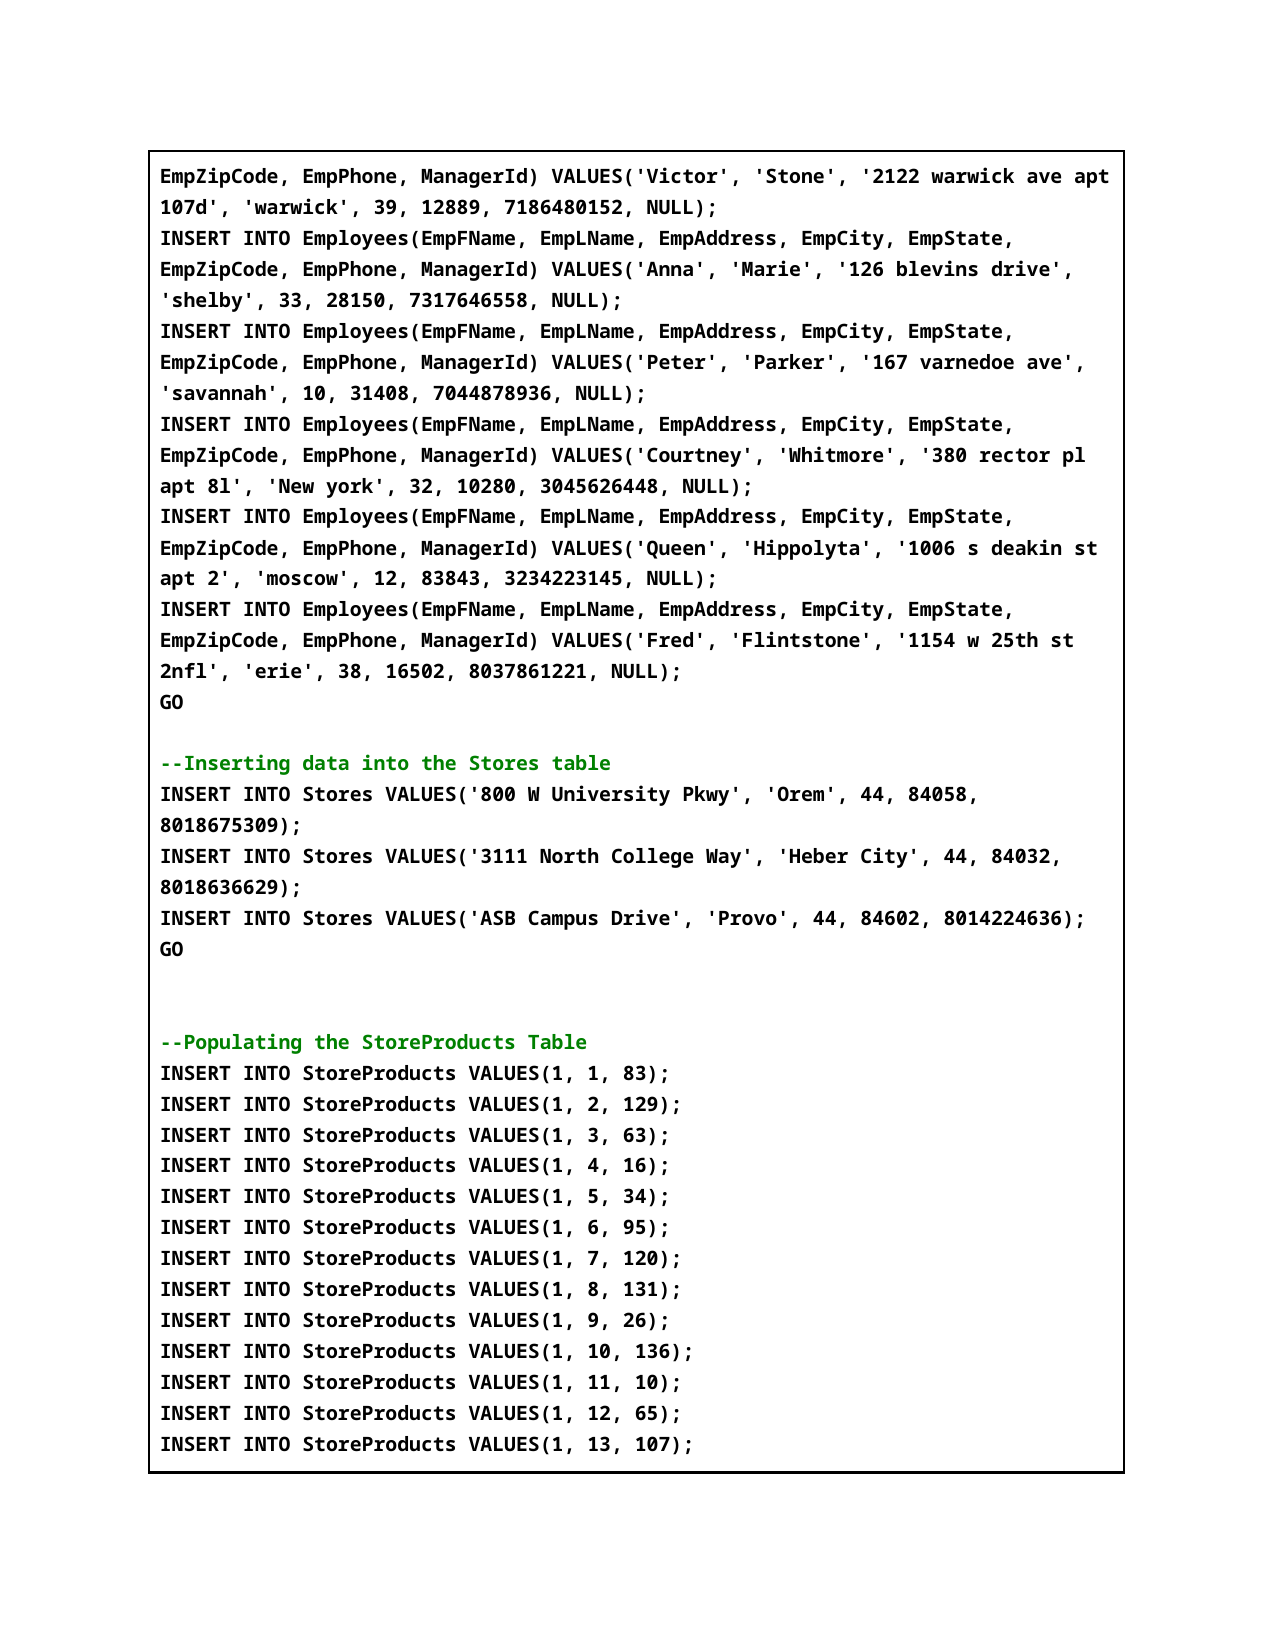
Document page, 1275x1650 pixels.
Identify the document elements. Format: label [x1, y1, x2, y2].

table_header [150, 152, 1123, 1471]
